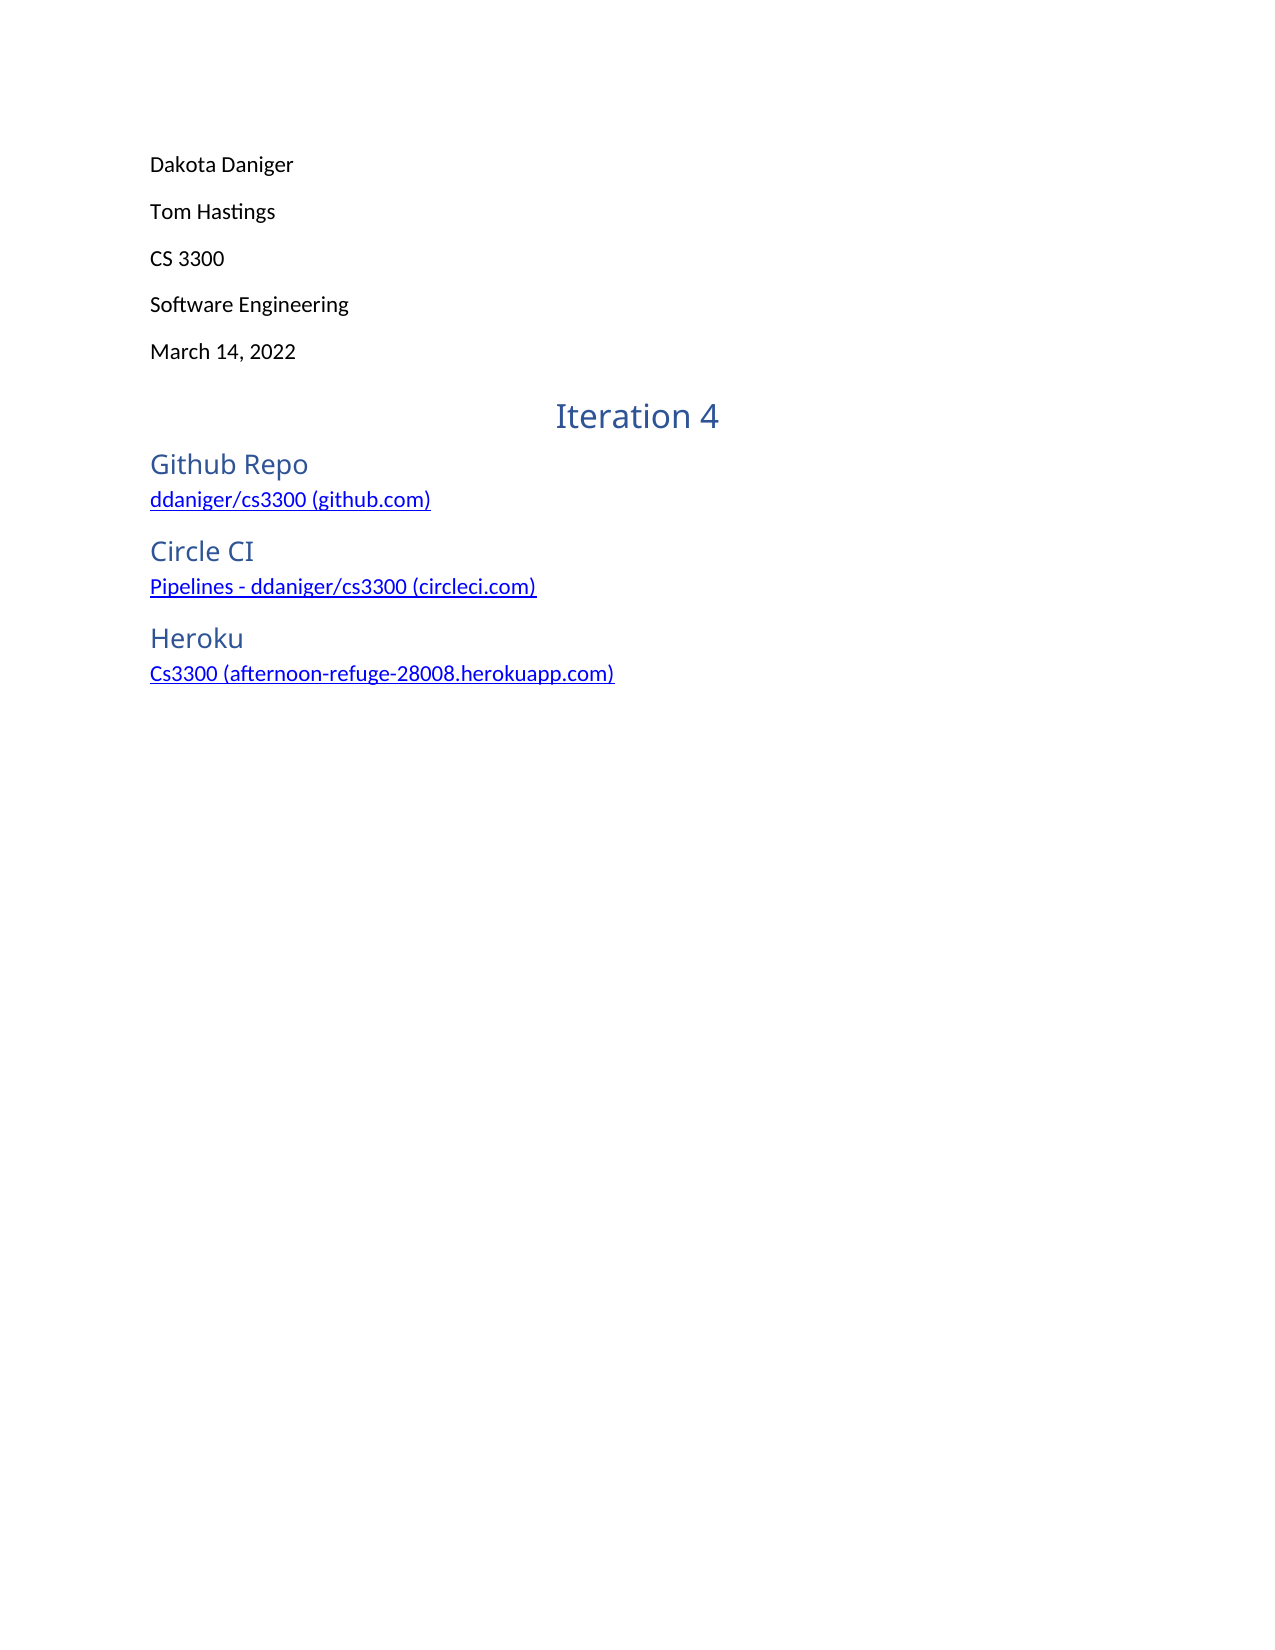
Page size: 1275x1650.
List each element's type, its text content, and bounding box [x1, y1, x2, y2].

subtitle Heroku [150, 619, 1125, 656]
text ddaniger/cs3300 (github.com) [150, 486, 1125, 514]
text CS 3300 [150, 244, 1125, 272]
subtitle Github Repo [150, 446, 1125, 483]
subtitle Circle CI [150, 532, 1125, 569]
text Cs3300 (afternoon-refuge-28008.herokuapp.com) [150, 659, 1125, 687]
text Pipelines - ddaniger/cs3300 (circleci.com) [150, 572, 1125, 600]
text Tom Hastings [150, 197, 1125, 225]
text Software Engineering [150, 291, 1125, 319]
subtitle Iteration 4 [150, 393, 1125, 438]
text Dakota Daniger [150, 150, 1125, 178]
text March 14, 2022 [150, 337, 1125, 366]
